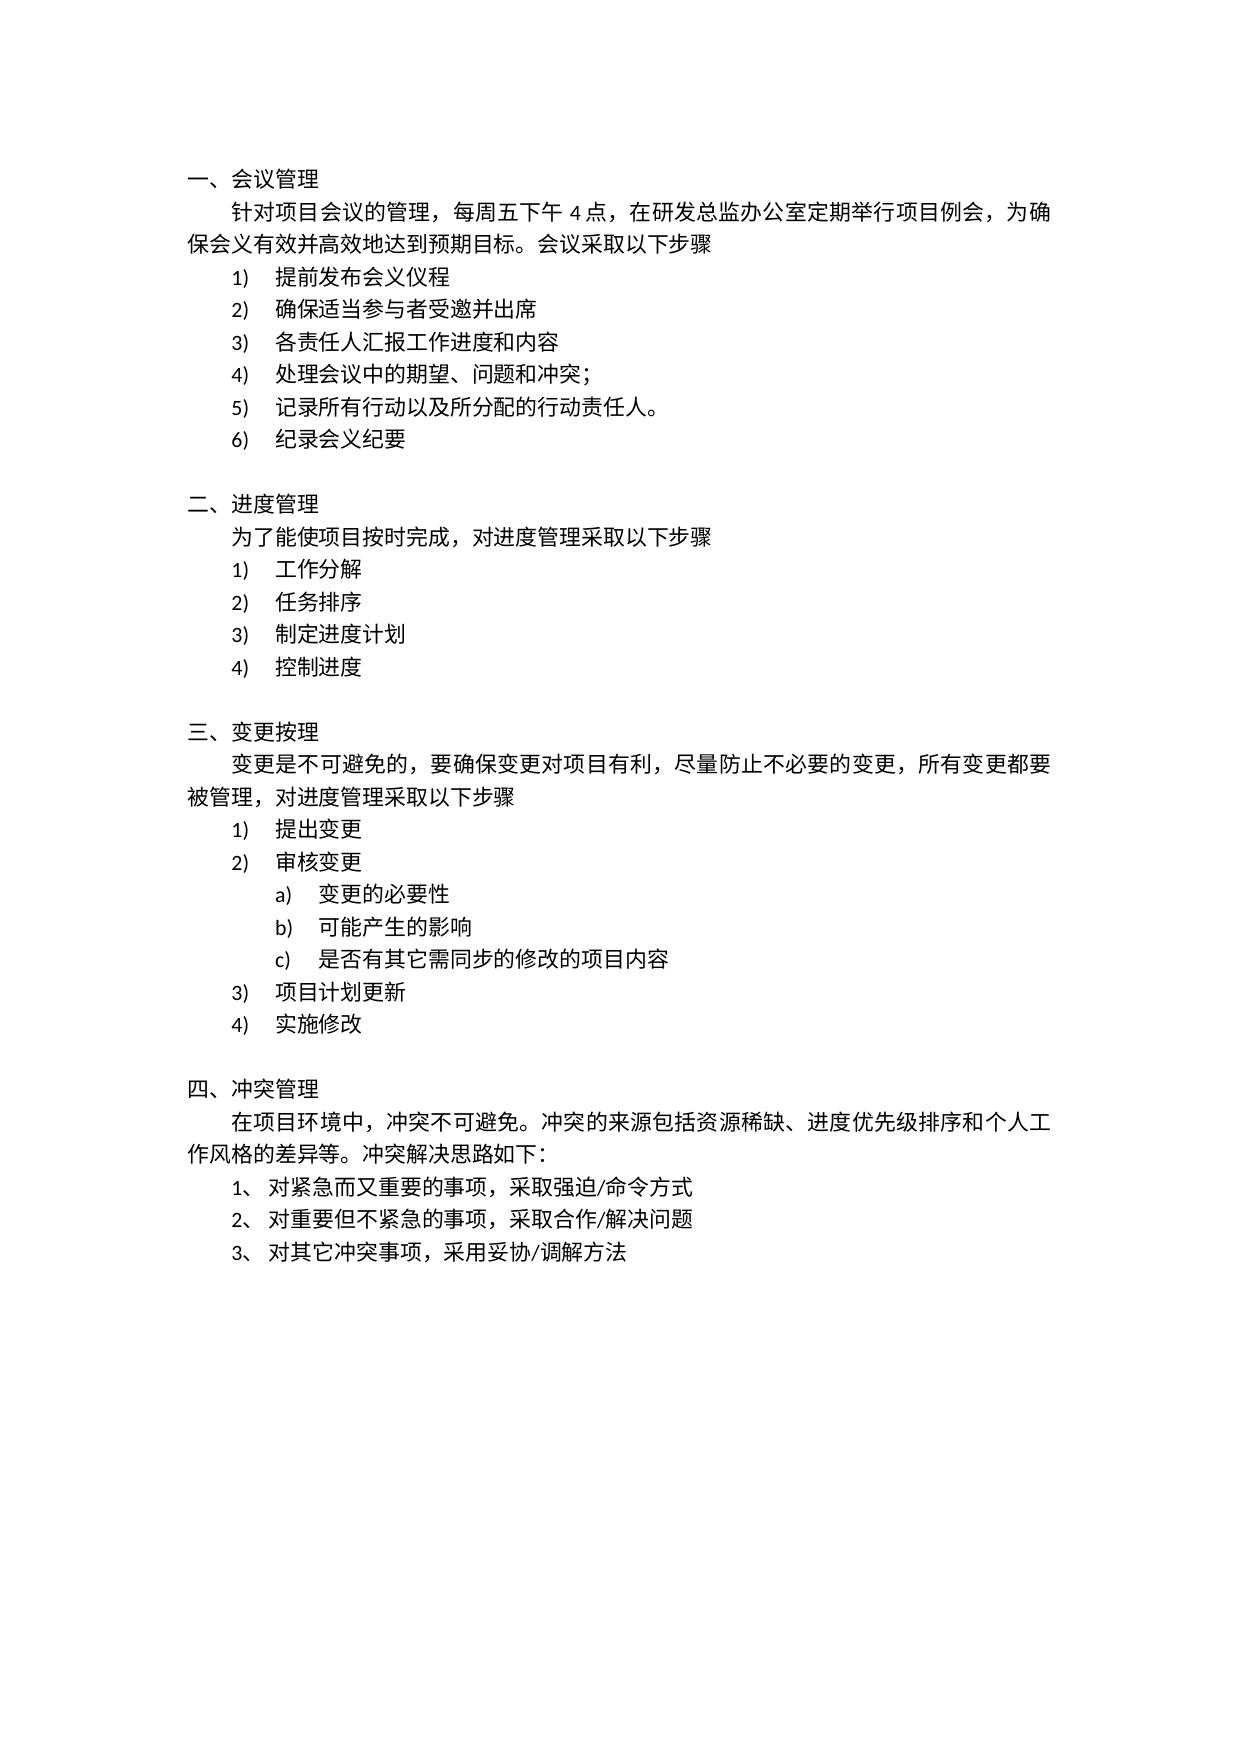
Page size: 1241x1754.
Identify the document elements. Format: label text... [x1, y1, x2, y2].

list 对其它冲突事项，采用妥协/调解方法 [231, 1234, 1053, 1267]
list 提前发布会义仪程 [231, 259, 1053, 292]
list 纪录会义纪要 [231, 422, 1053, 454]
list 审核变更 [231, 844, 1053, 877]
list 对重要但不紧急的事项，采取合作/解决问题 [231, 1202, 1053, 1234]
text 四、冲突管理 [187, 1072, 1053, 1104]
list 处理会议中的期望、问题和冲突； [231, 357, 1053, 389]
list 可能产生的影响 [275, 909, 1053, 942]
list 变更的必要性 [275, 877, 1053, 909]
text 一、会议管理 [187, 162, 1053, 194]
list 提出变更 [231, 812, 1053, 844]
list 记录所有行动以及所分配的行动责任人。 [231, 389, 1053, 422]
list 任务排序 [231, 584, 1053, 617]
list 各责任人汇报工作进度和内容 [231, 324, 1053, 357]
text 二、进度管理 [187, 487, 1053, 519]
list 项目计划更新 [231, 974, 1053, 1007]
text 三、变更按理 [187, 714, 1053, 747]
text 在项目环境中，冲突不可避免。冲突的来源包括资源稀缺、进度优先级排序和个人工作风格的差异等。冲突解决思路如下： [187, 1104, 1053, 1169]
list 实施修改 [231, 1007, 1053, 1039]
list 对紧急而又重要的事项，采取强迫/命令方式 [231, 1169, 1053, 1202]
list 确保适当参与者受邀并出席 [231, 292, 1053, 324]
list 制定进度计划 [231, 617, 1053, 649]
list 是否有其它需同步的修改的项目内容 [275, 942, 1053, 974]
list 控制进度 [231, 649, 1053, 682]
text 针对项目会议的管理，每周五下午4点，在研发总监办公室定期举行项目例会，为确保会义有效并高效地达到预期目标。会议采取以下步骤 [187, 194, 1053, 259]
text 为了能使项目按时完成，对进度管理采取以下步骤 [187, 519, 1053, 552]
list 工作分解 [231, 552, 1053, 584]
text 变更是不可避免的，要确保变更对项目有利，尽量防止不必要的变更，所有变更都要被管理，对进度管理采取以下步骤 [187, 747, 1053, 812]
